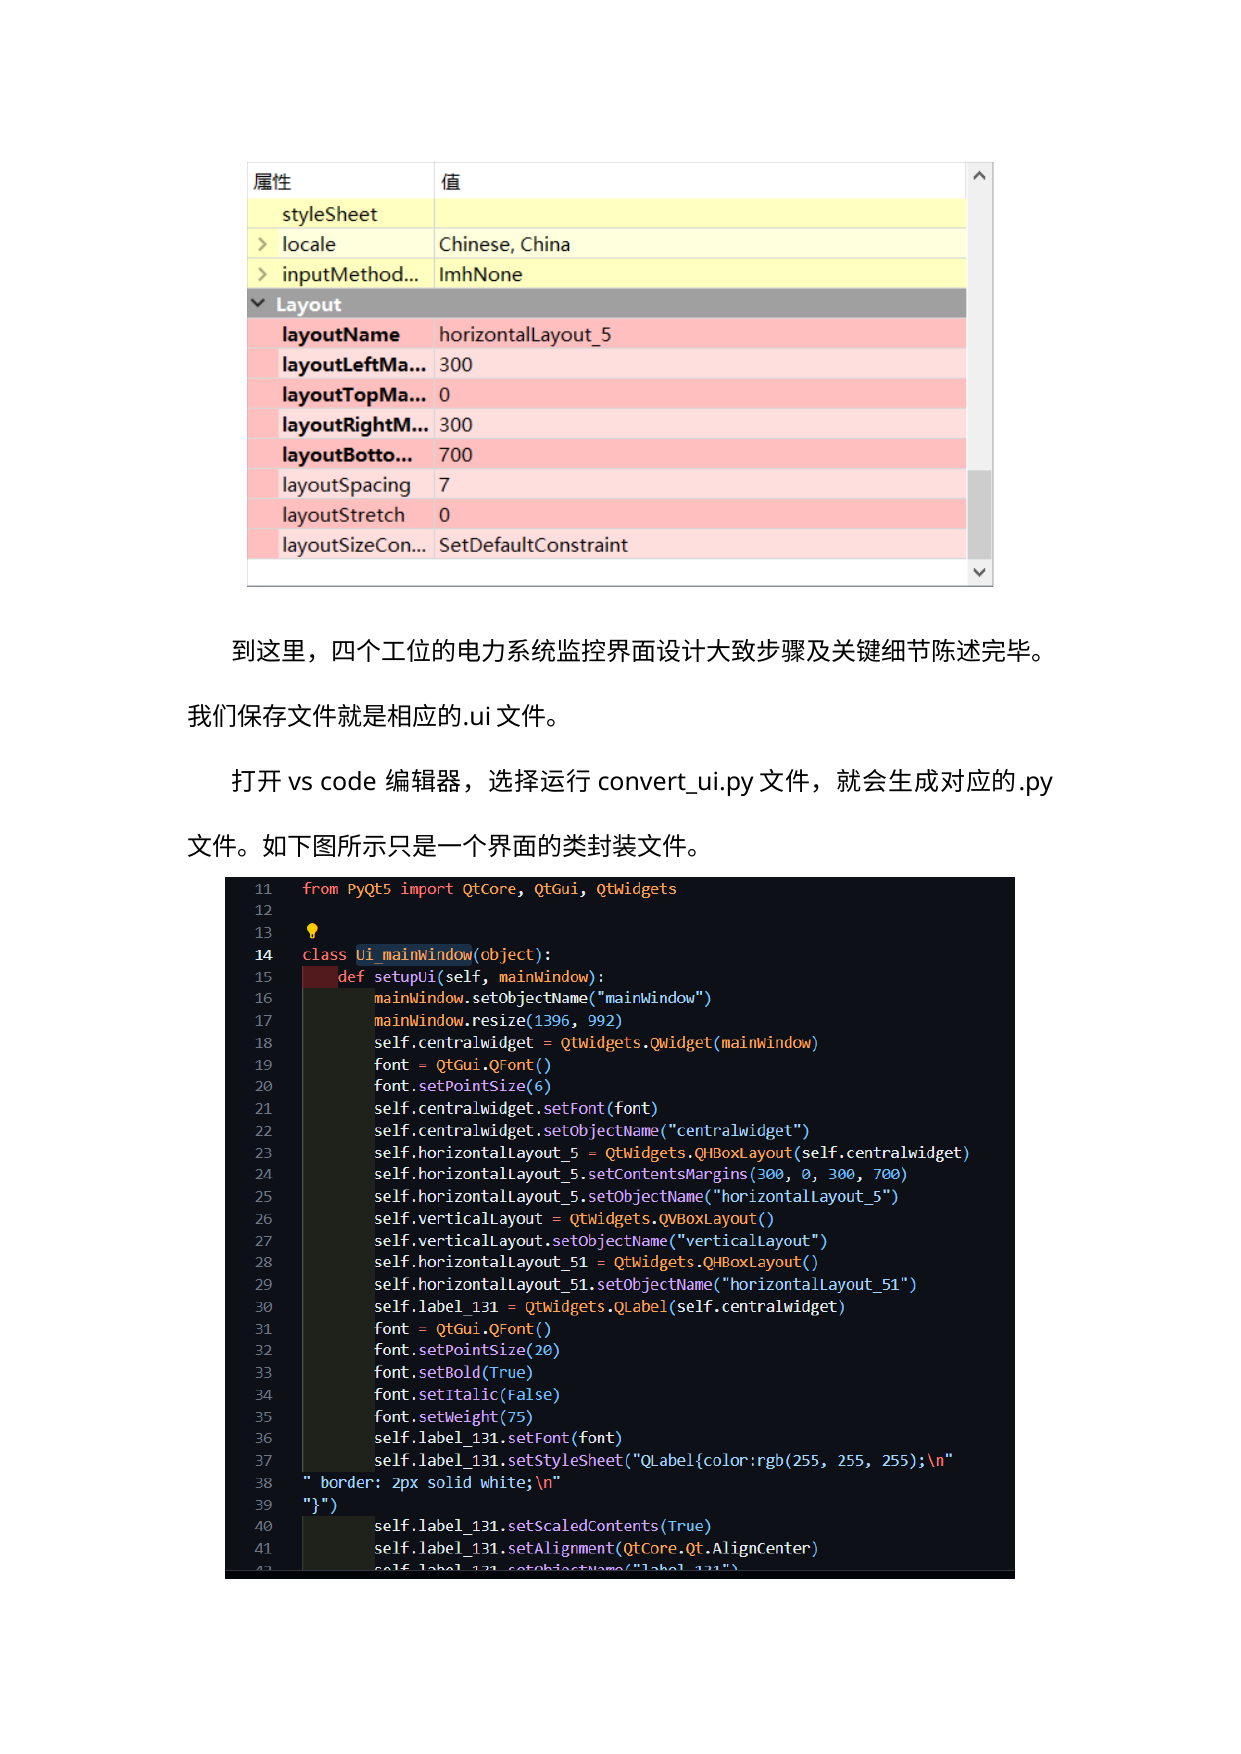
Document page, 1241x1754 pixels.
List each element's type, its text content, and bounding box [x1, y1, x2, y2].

picture [225, 877, 1015, 1579]
text 打开vs code 编辑器，选择运行convert_ui.py文件，就会生成对应的.py文件。如下图所示只是一个界面的类封装文件。 [187, 747, 1053, 877]
picture [247, 162, 994, 587]
text 我们保存文件就是相应的.ui文件。 [187, 682, 1053, 747]
text 到这里，四个工位的电力系统监控界面设计大致步骤及关键细节陈述完毕。 [187, 617, 1053, 682]
